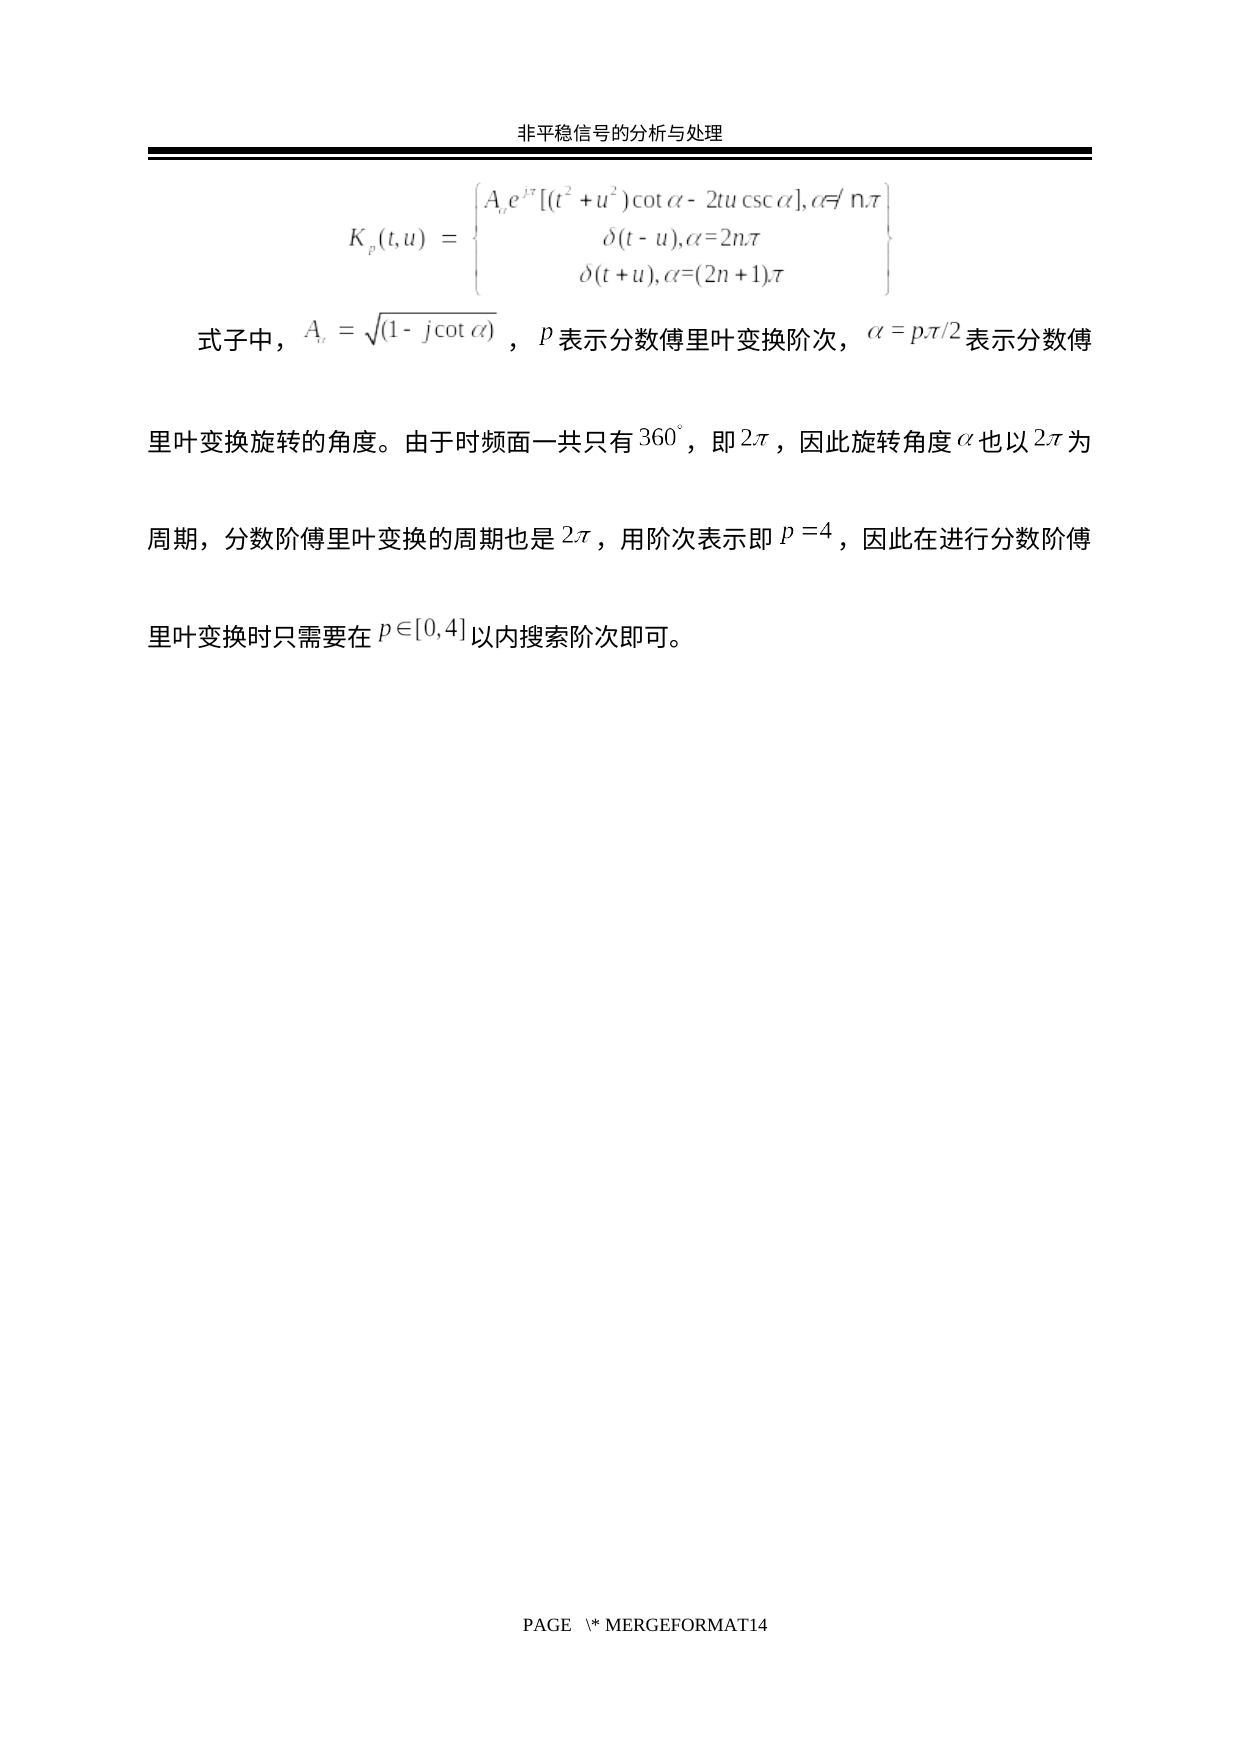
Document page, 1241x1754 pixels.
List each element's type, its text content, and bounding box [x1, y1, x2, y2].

text 式子中， ，表示分数傅里叶变换阶次，表示分数傅里叶变换旋转的角度。由于时频面一共只有，即，因此旋转角度也以为周期，分数阶傅里叶变换的周期也是，用阶次表示即，因此在进行分数阶傅里叶变换时只需要在以内搜索阶次即可。 [148, 308, 1092, 666]
